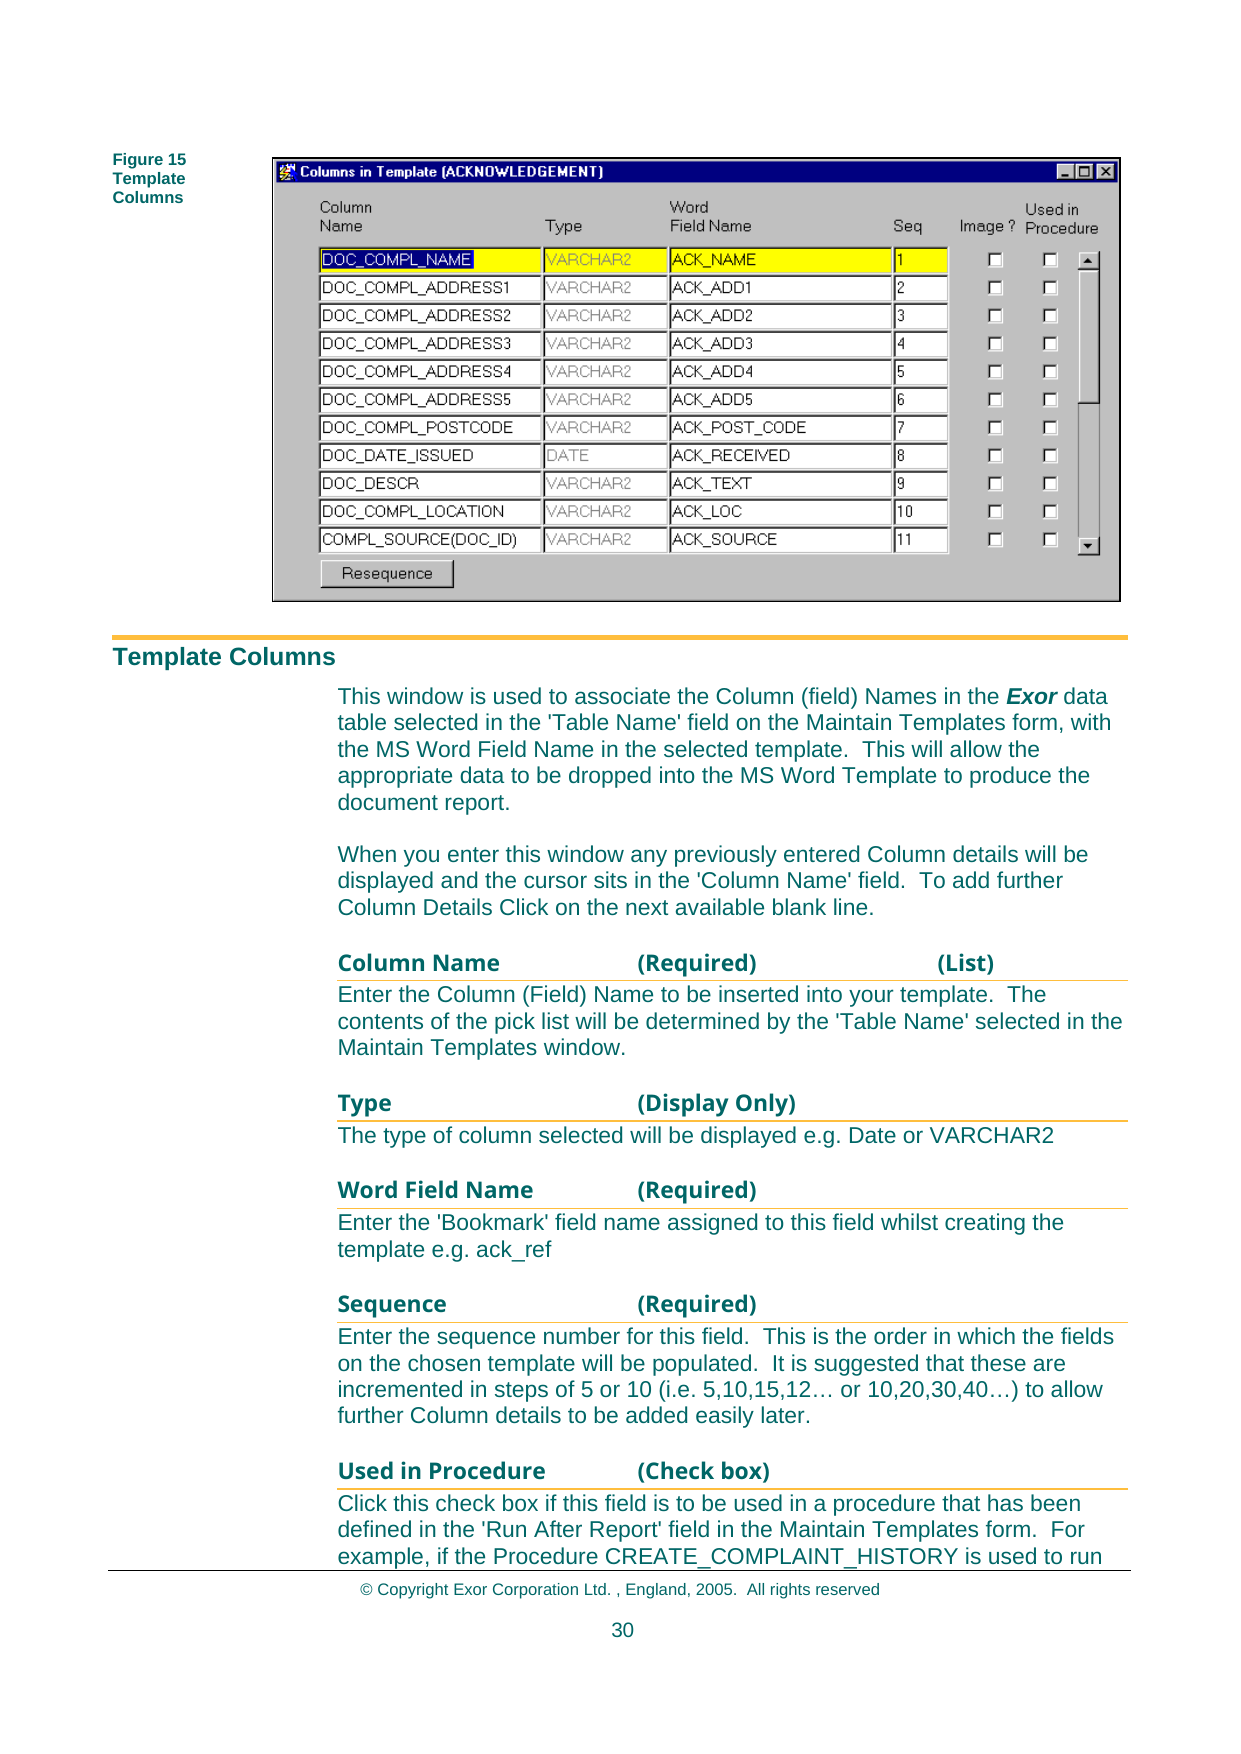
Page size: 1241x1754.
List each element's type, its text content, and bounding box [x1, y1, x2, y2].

text Template Columns [112, 640, 1128, 671]
text Enter the 'Bookmark' field name assigned to this field whilst creating the template e.g. ack_ref [337, 1209, 1128, 1262]
text Figure 15 [112, 150, 1128, 169]
text Template Columns [112, 169, 272, 207]
text Enter the Column (Field) Name to be inserted into your template. The contents of the pick list will be determined by the 'Table Name' selected in the Maintain Templates window. [337, 981, 1128, 1061]
text This window is used to associate the Column (field) Names in the Exor data table selected in the 'Table Name' field on the Maintain Templates form, with the MS Word Field Name in the selected template. This will allow the appropriate data to be dropped into the MS Word Template to produce the document report. [337, 683, 1128, 815]
text Word Field Name (Required) [337, 1174, 1128, 1208]
text Used in Procedure (Check box) [337, 1455, 1128, 1488]
picture [273, 159, 1119, 599]
text The type of column selected will be displayed e.g. Date or VARCHAR2 [337, 1122, 1128, 1148]
text Sequence (Required) [337, 1288, 1128, 1322]
text When you enter this window any previously entered Column details will be displayed and the cursor sits in the 'Column Name' field. To add further Column Details Click on the next available blank line. [337, 841, 1128, 920]
text Type (Display Only) [337, 1087, 1128, 1120]
text Enter the sequence number for this field. This is the order in which the fields on the chosen template will be populated. It is suggested that these are incremented in steps of 5 or 10 (i.e. 5,10,15,12… or 10,20,30,40…) to allow further Column details to be added easily later. [337, 1323, 1128, 1429]
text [337, 1490, 1128, 1569]
text Column Name (Required) (List) [337, 947, 1128, 980]
